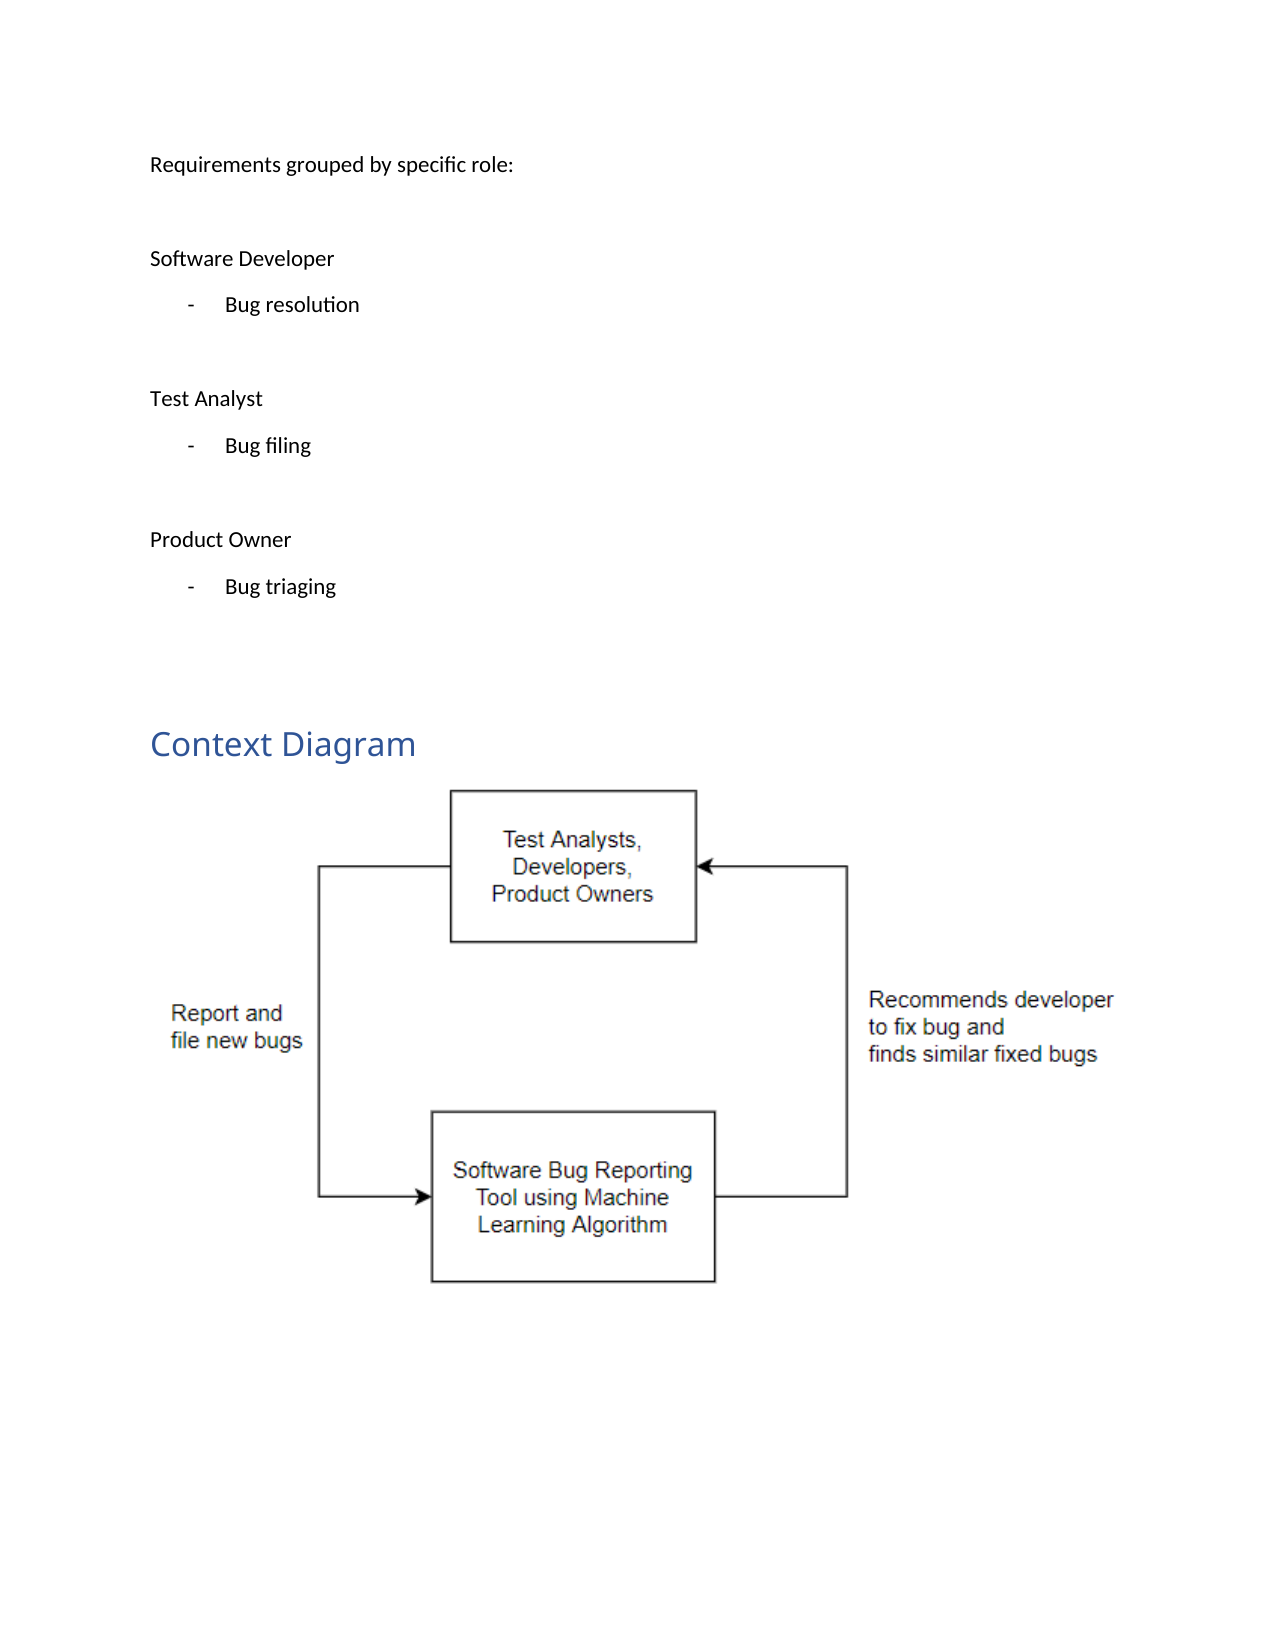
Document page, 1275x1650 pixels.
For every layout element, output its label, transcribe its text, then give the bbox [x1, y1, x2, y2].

text Test Analyst [150, 384, 1125, 412]
text Software Developer [150, 244, 1125, 272]
list Bug triaging [187, 572, 1125, 600]
text Product Owner [150, 525, 1125, 553]
text Requirements grouped by specific role: [150, 150, 1125, 178]
list Bug filing [187, 431, 1125, 459]
list Bug resolution [187, 291, 1125, 319]
picture [150, 769, 1125, 1296]
subtitle Context Diagram [150, 721, 1125, 766]
